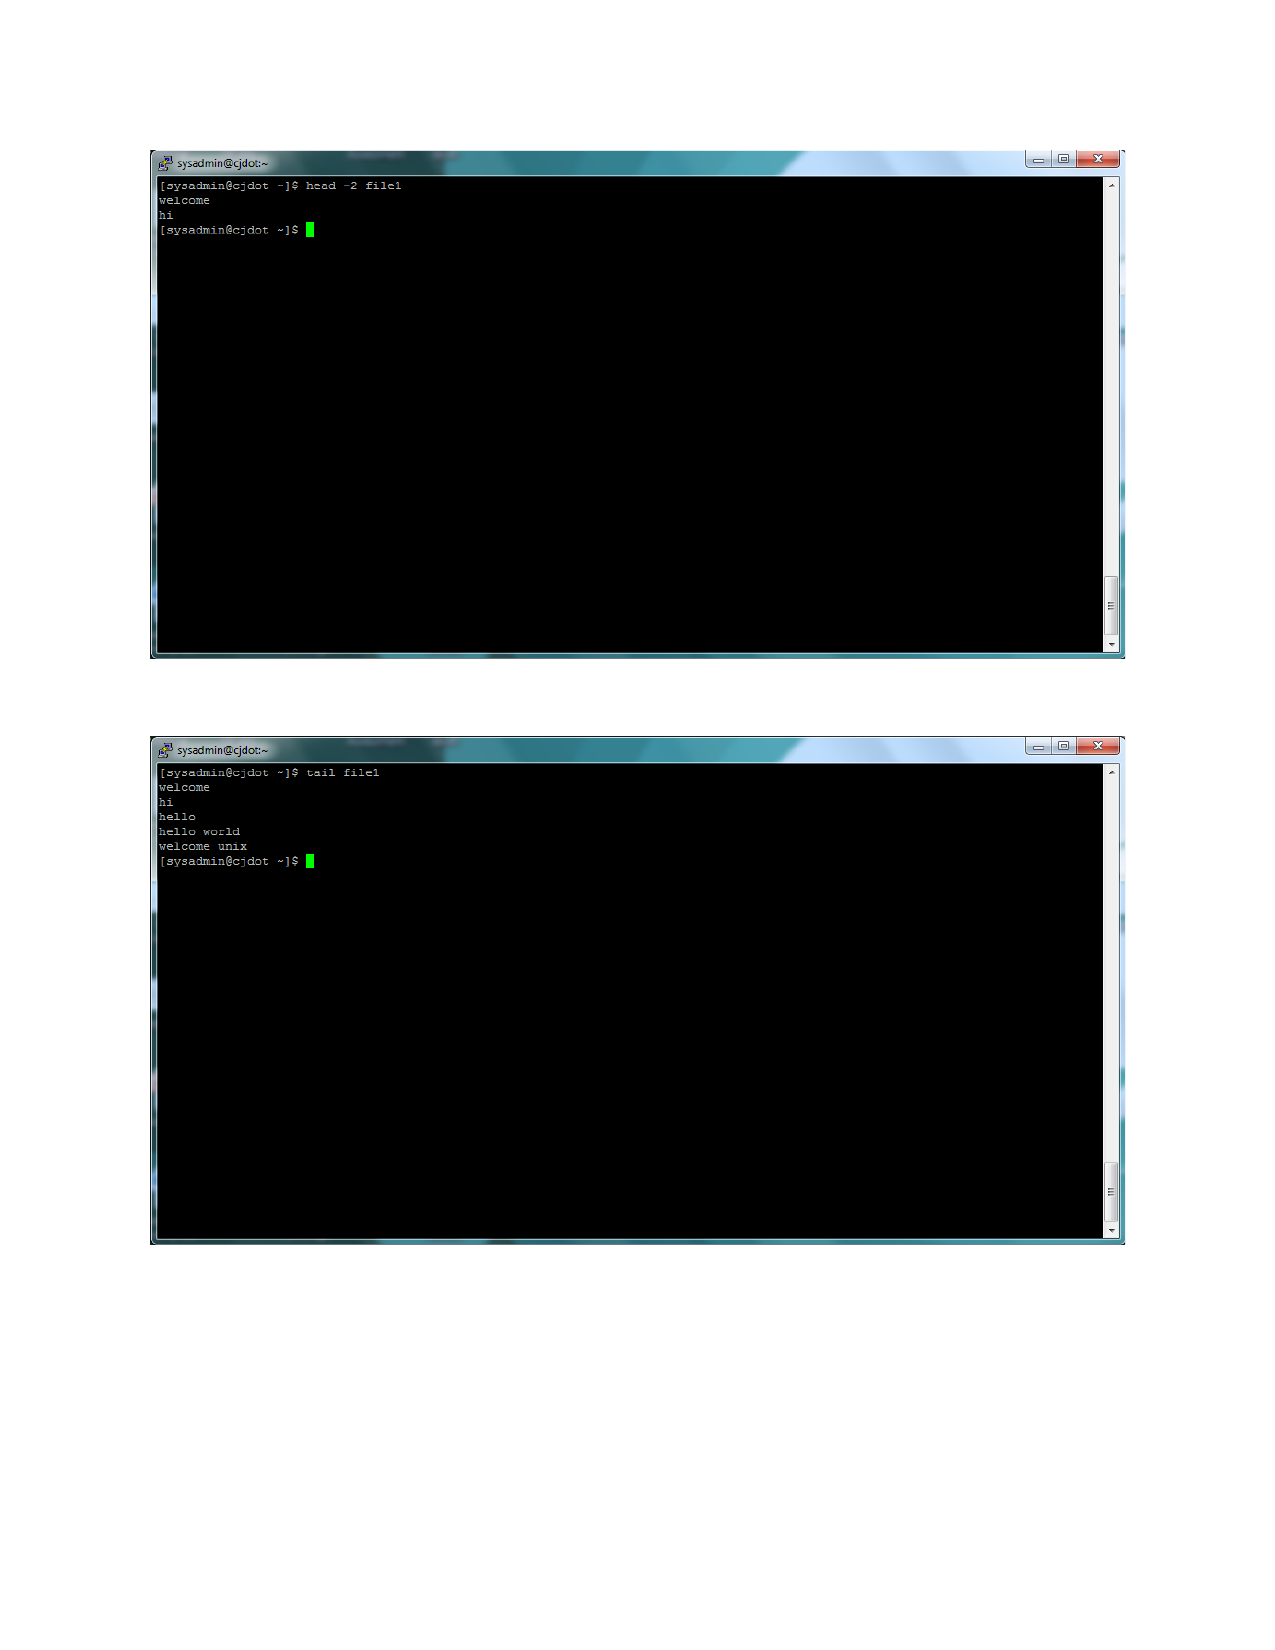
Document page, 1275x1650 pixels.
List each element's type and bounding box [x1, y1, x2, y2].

picture [150, 150, 1125, 659]
picture [150, 736, 1125, 1245]
